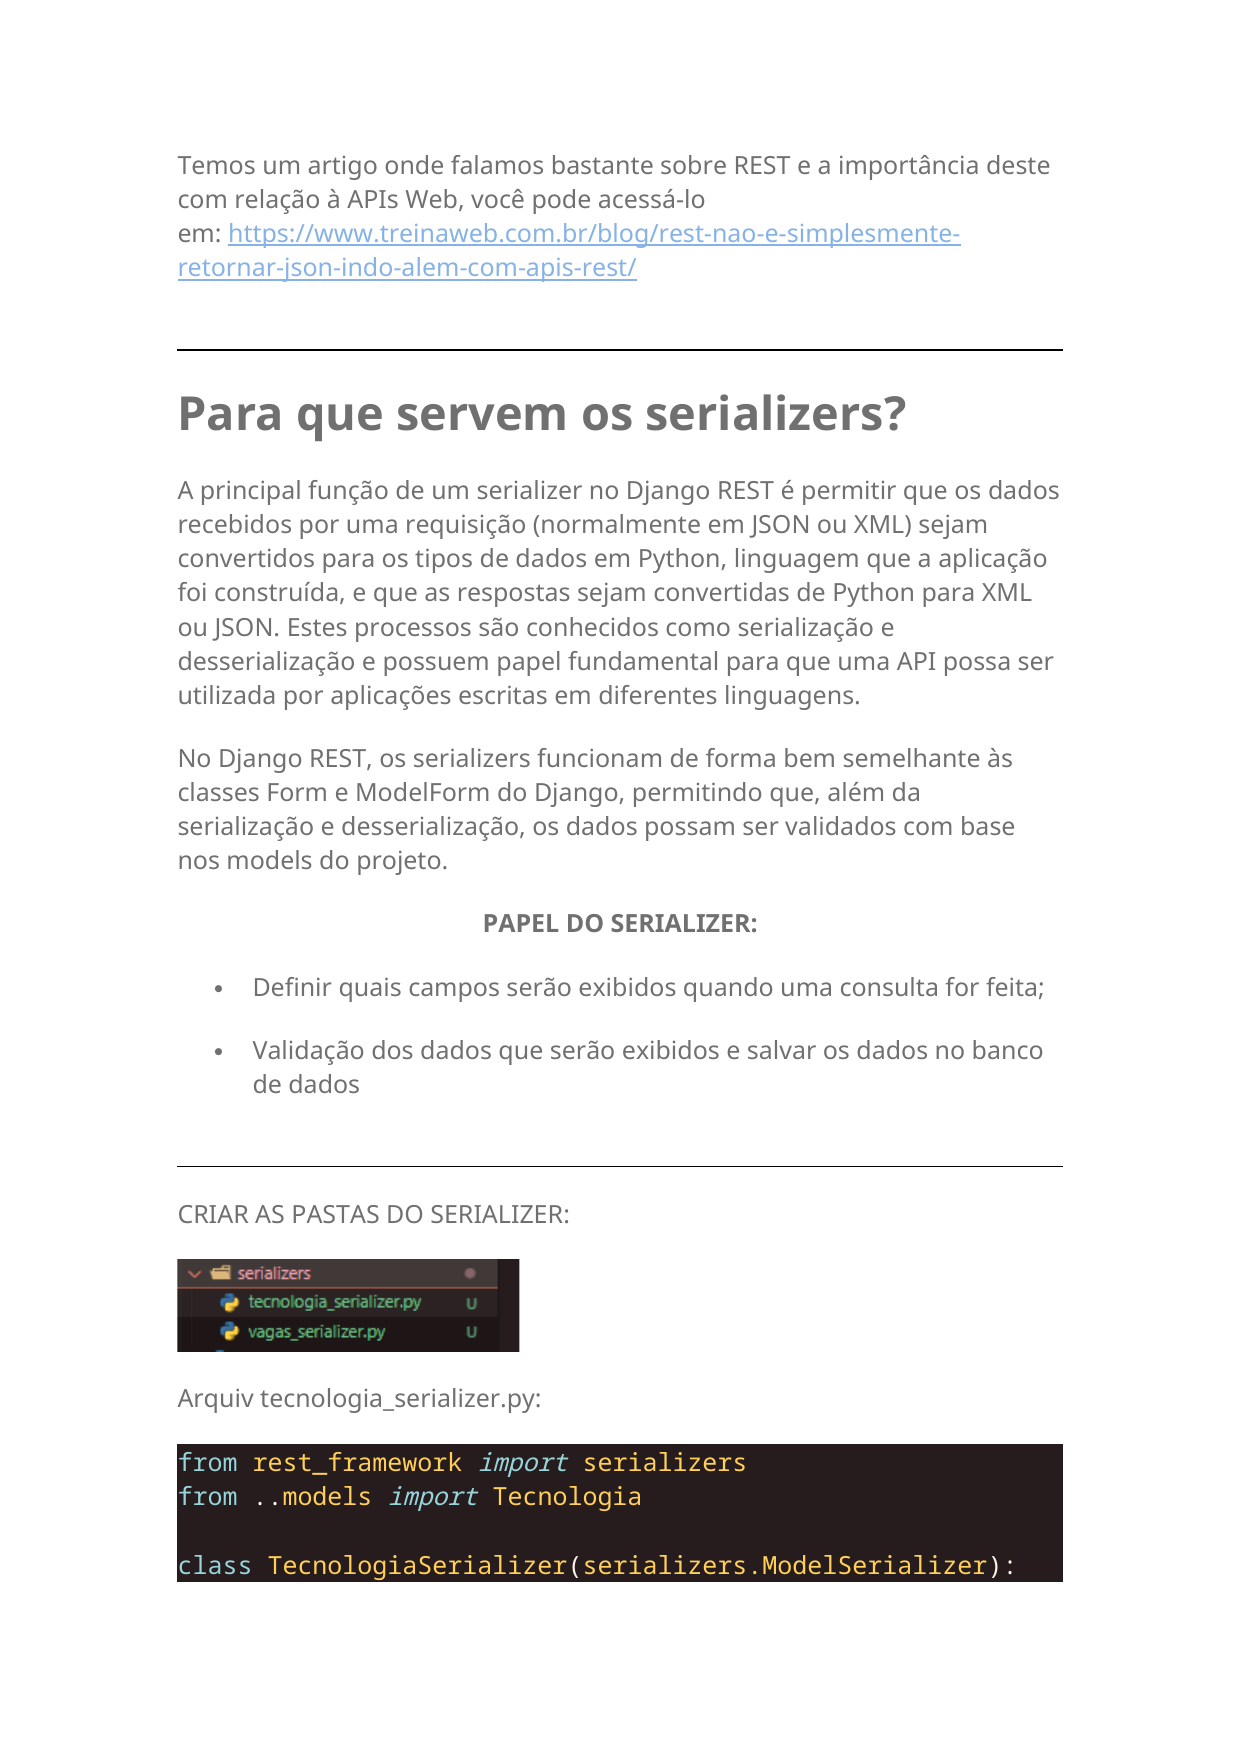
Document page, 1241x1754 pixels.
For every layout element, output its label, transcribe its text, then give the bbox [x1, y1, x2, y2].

list Definir quais campos serão exibidos quando uma consulta for feita; [215, 969, 1063, 1003]
picture [177, 1259, 520, 1352]
text from ..models import Tecnologia [177, 1479, 1063, 1513]
subtitle Para que servem os serializers? [177, 380, 1063, 444]
text A principal função de um serializer no Django REST é permitir que os dados recebidos por uma requisição (normalmente em JSON ou XML) sejam convertidos para os tipos de dados em Python, linguagem que a aplicação foi construída, e que as respostas sejam convertidas de Python para XML ou JSON. Estes processos são conhecidos como serialização e desserialização e possuem papel fundamental para que uma API possa ser utilizada por aplicações escritas em diferentes linguagens. [177, 473, 1063, 711]
text Arquiv tecnologia_serializer.py: [177, 1381, 1063, 1415]
text PAPEL DO SERIALIZER: [177, 906, 1063, 940]
text No Django REST, os serializers funcionam de forma bem semelhante às classes Form e ModelForm do Django, permitindo que, além da serialização e desserialização, os dados possam ser validados com base nos models do projeto. [177, 741, 1063, 877]
list Validação dos dados que serão exibidos e salvar os dados no banco de dados [215, 1032, 1063, 1101]
text from rest_framework import serializers [177, 1444, 1063, 1479]
text CRIAR AS PASTAS DO SERIALIZER: [177, 1197, 1063, 1231]
text class TecnologiaSerializer(serializers.ModelSerializer): [177, 1547, 1063, 1582]
text Temos um artigo onde falamos bastante sobre REST e a importância deste com relação à APIs Web, você pode acessá-lo em: https://www.treinaweb.com.br/blog/rest-nao-e-simplesmente-retornar-json-indo-alem-com-apis-rest/ [177, 148, 1063, 284]
